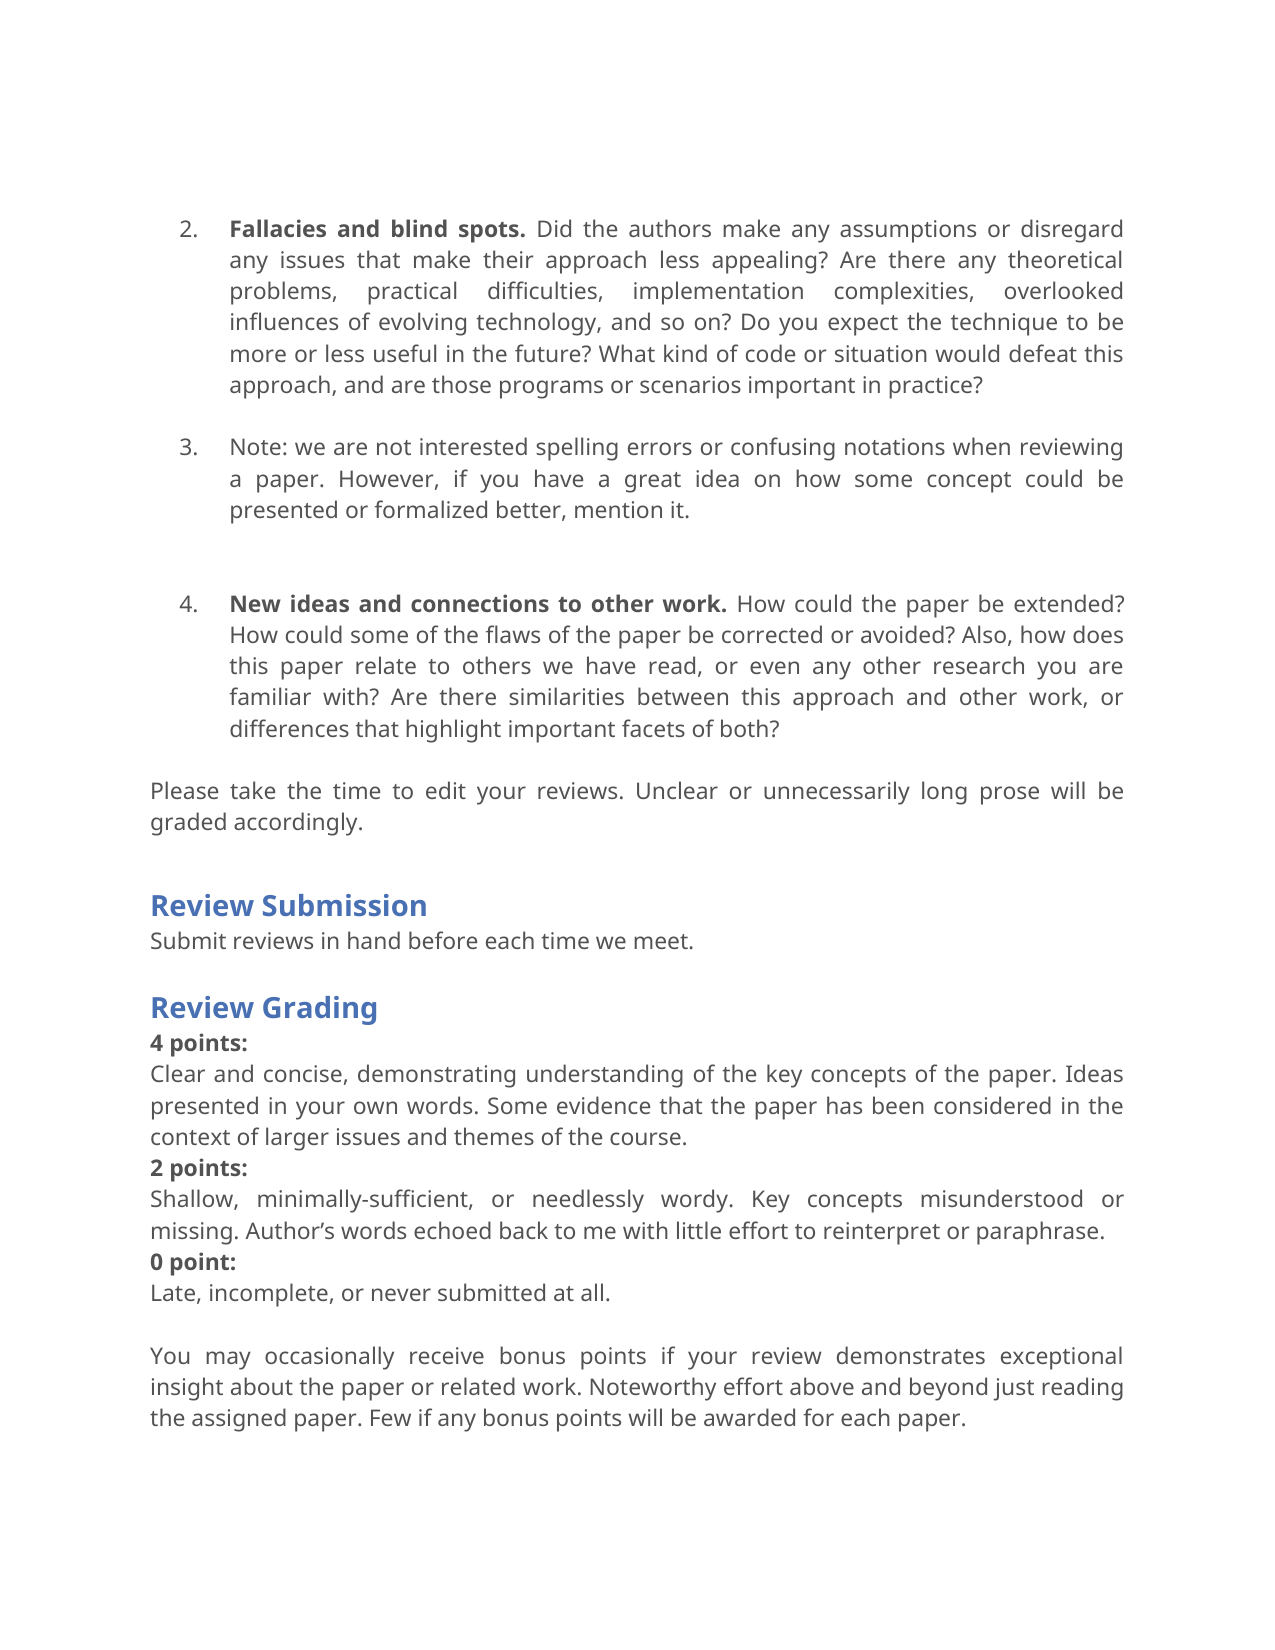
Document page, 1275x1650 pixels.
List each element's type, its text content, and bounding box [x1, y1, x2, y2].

text Late, incomplete, or never submitted at all. [150, 1277, 1125, 1308]
list Fallacies and blind spots. Did the authors make any assumptions or disregard any issues that make their approach less appealing? Are there any theoretical problems, practical difficulties, implementation complexities, overlooked influences of evolving technology, and so on? Do you expect the technique to be more or less useful in the future? What kind of code or situation would defeat this approach, and are those programs or scenarios important in practice? [179, 212, 1125, 400]
list Note: we are not interested spelling errors or confusing notations when reviewing a paper. However, if you have a great idea on how some concept could be presented or formalized better, mention it. [179, 431, 1125, 525]
text Please take the time to edit your reviews. Unclear or unnecessarily long prose will be graded accordingly. [150, 775, 1125, 837]
list New ideas and connections to other work. How could the paper be extended? How could some of the flaws of the paper be corrected or avoided? Also, how does this paper relate to others we have read, or even any other research you are familiar with? Are there similarities between this approach and other work, or differences that highlight important facets of both? [179, 587, 1125, 744]
text Shallow, minimally-sufficient, or needlessly wordy. Key concepts misunderstood or missing. Author’s words echoed back to me with little effort to reinterpret or paraphrase. [150, 1183, 1125, 1246]
text 2 points: [150, 1152, 1125, 1183]
text Review Grading [150, 981, 1125, 1027]
text Review Submission [150, 881, 1125, 925]
text Submit reviews in hand before each time we meet. [150, 925, 1125, 956]
text You may occasionally receive bonus points if your review demonstrates exceptional insight about the paper or related work. Noteworthy effort above and beyond just reading the assigned paper. Few if any bonus points will be awarded for each paper. [150, 1308, 1125, 1433]
text 0 point: [150, 1246, 1125, 1277]
text 4 points: [150, 1027, 1125, 1058]
text Clear and concise, demonstrating understanding of the key concepts of the paper. Ideas presented in your own words. Some evidence that the paper has been considered in the context of larger issues and themes of the course. [150, 1058, 1125, 1152]
